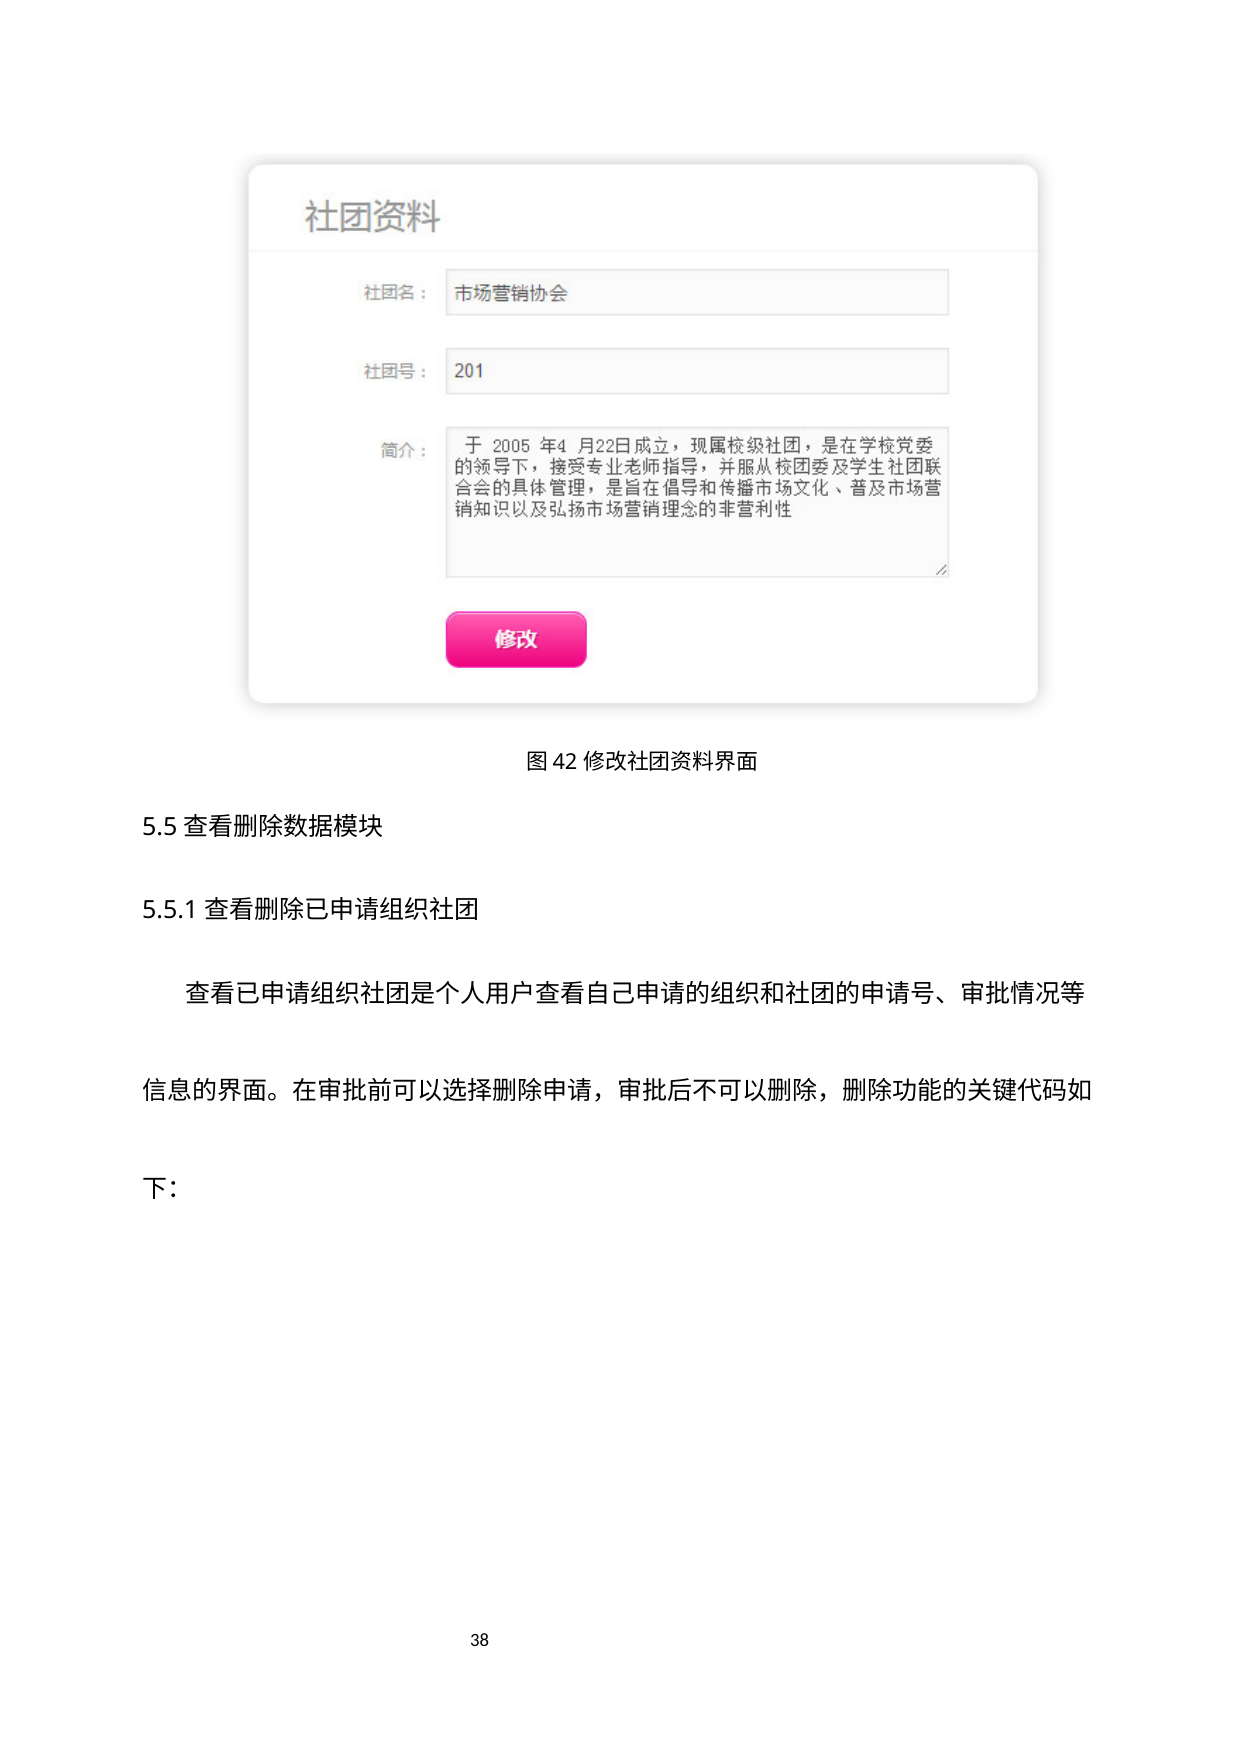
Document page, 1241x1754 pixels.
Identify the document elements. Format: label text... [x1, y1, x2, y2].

list 查看已申请组织社团是个人用户查看自己申请的组织和社团的申请号、审批情况等信息的界面。在审批前可以选择删除申请，审批后不可以删除，删除功能的关键代码如下： [142, 959, 1098, 1219]
picture [222, 145, 1062, 723]
list 图42 修改社团资料界面 [142, 744, 1098, 777]
list 5.5.1 查看删除已申请组织社团 [142, 876, 1098, 941]
list 5.5 查看删除数据模块 [142, 792, 1098, 857]
